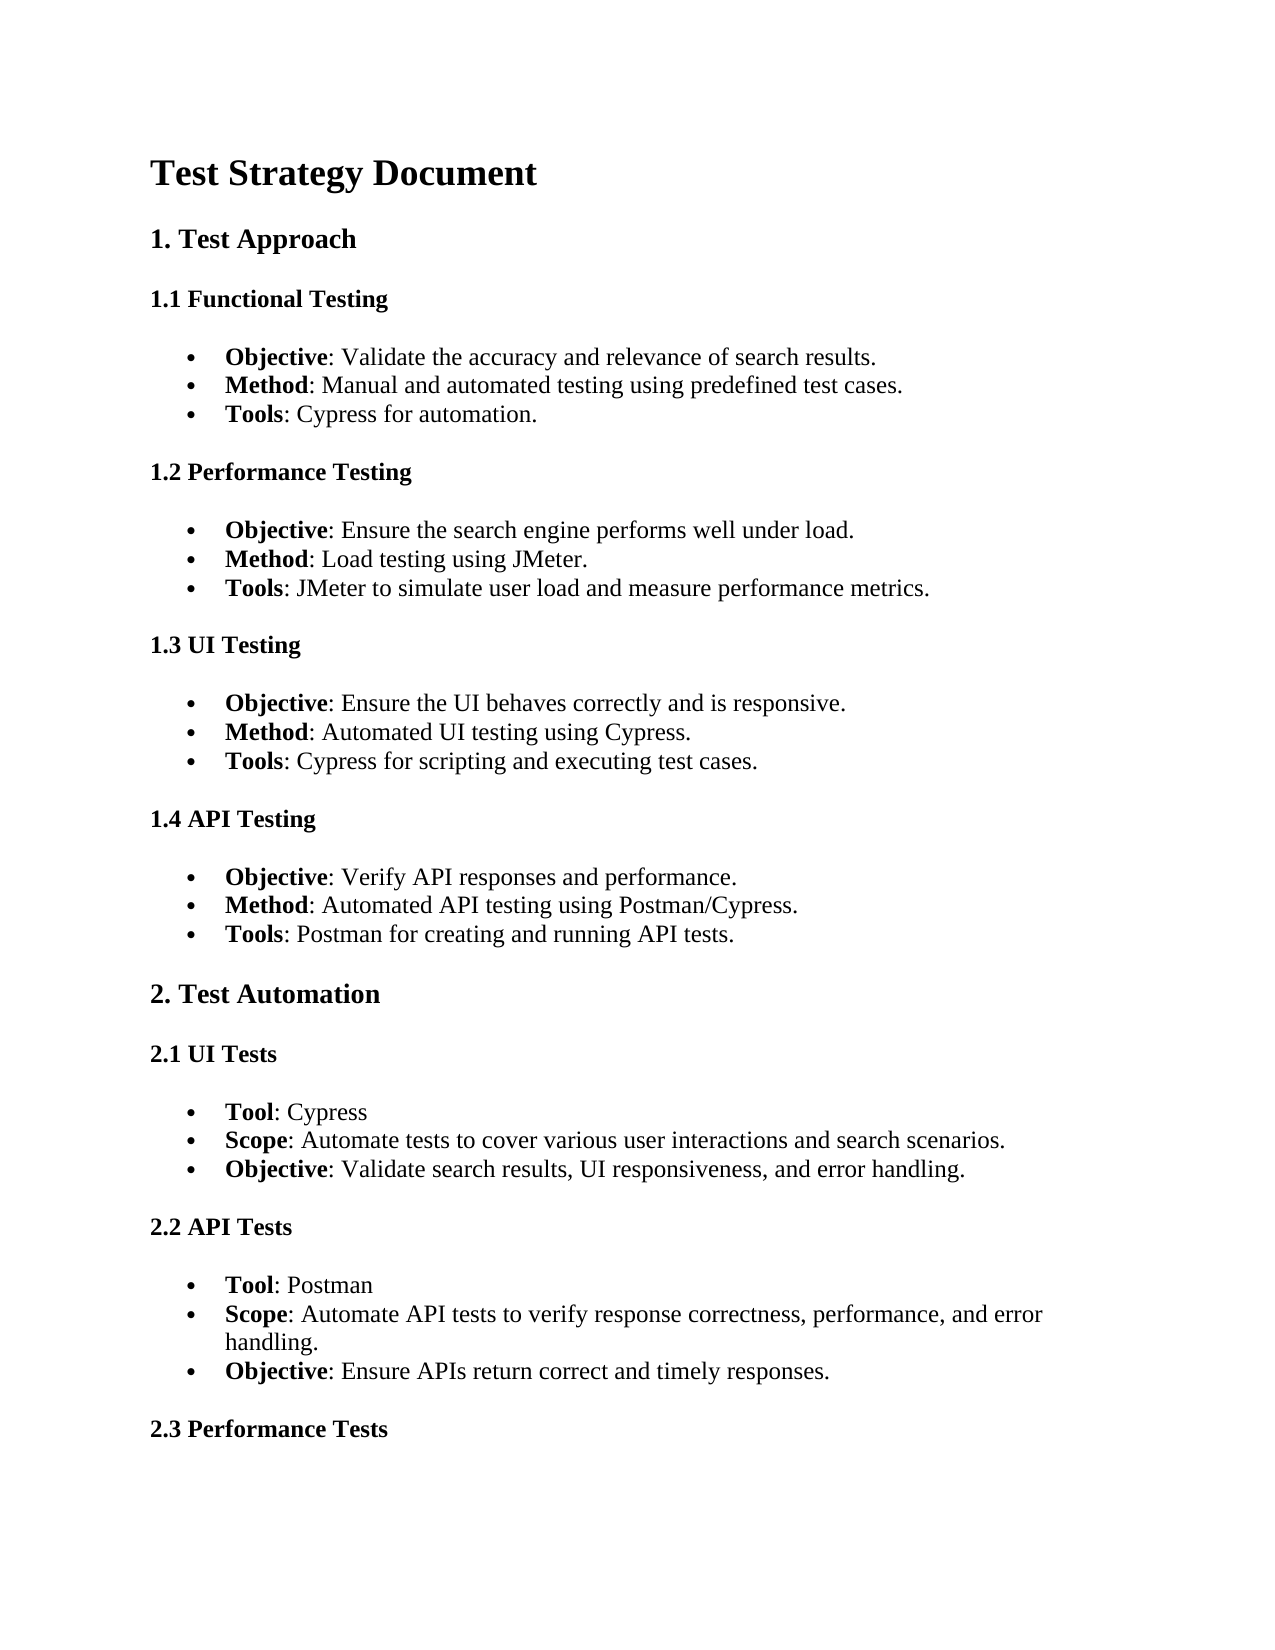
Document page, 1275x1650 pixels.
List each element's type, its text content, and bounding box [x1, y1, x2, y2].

text 2.3 Performance Tests [150, 1414, 1125, 1443]
list Objective: Validate the accuracy and relevance of search results. [187, 342, 1125, 371]
list Tools: JMeter to simulate user load and measure performance metrics. [187, 573, 1125, 601]
list Tool: Postman [187, 1270, 1125, 1299]
text 1. Test Approach [150, 222, 1125, 255]
list Scope: Automate API tests to verify response correctness, performance, and error handling. [187, 1299, 1125, 1356]
list Objective: Ensure the UI behaves correctly and is responsive. [187, 688, 1125, 717]
text Test Strategy Document [150, 150, 1125, 193]
list Objective: Validate search results, UI responsiveness, and error handling. [187, 1154, 1125, 1183]
list Tools: Postman for creating and running API tests. [187, 919, 1125, 948]
text 1.4 API Testing [150, 804, 1125, 833]
list Method: Automated UI testing using Cypress. [187, 717, 1125, 746]
text 1.2 Performance Testing [150, 457, 1125, 486]
list Objective: Verify API responses and performance. [187, 862, 1125, 891]
list Tools: Cypress for automation. [187, 399, 1125, 428]
list Objective: Ensure APIs return correct and timely responses. [187, 1356, 1125, 1385]
list Scope: Automate tests to cover various user interactions and search scenarios. [187, 1125, 1125, 1154]
text 1.3 UI Testing [150, 631, 1125, 659]
text 2. Test Automation [150, 977, 1125, 1009]
text 2.2 API Tests [150, 1212, 1125, 1241]
list Tools: Cypress for scripting and executing test cases. [187, 746, 1125, 775]
list Method: Manual and automated testing using predefined test cases. [187, 371, 1125, 399]
list Tool: Cypress [187, 1097, 1125, 1125]
text 2.1 UI Tests [150, 1039, 1125, 1067]
list Objective: Ensure the search engine performs well under load. [187, 515, 1125, 544]
list Method: Automated API testing using Postman/Cypress. [187, 891, 1125, 919]
text 1.1 Functional Testing [150, 284, 1125, 313]
list Method: Load testing using JMeter. [187, 544, 1125, 573]
